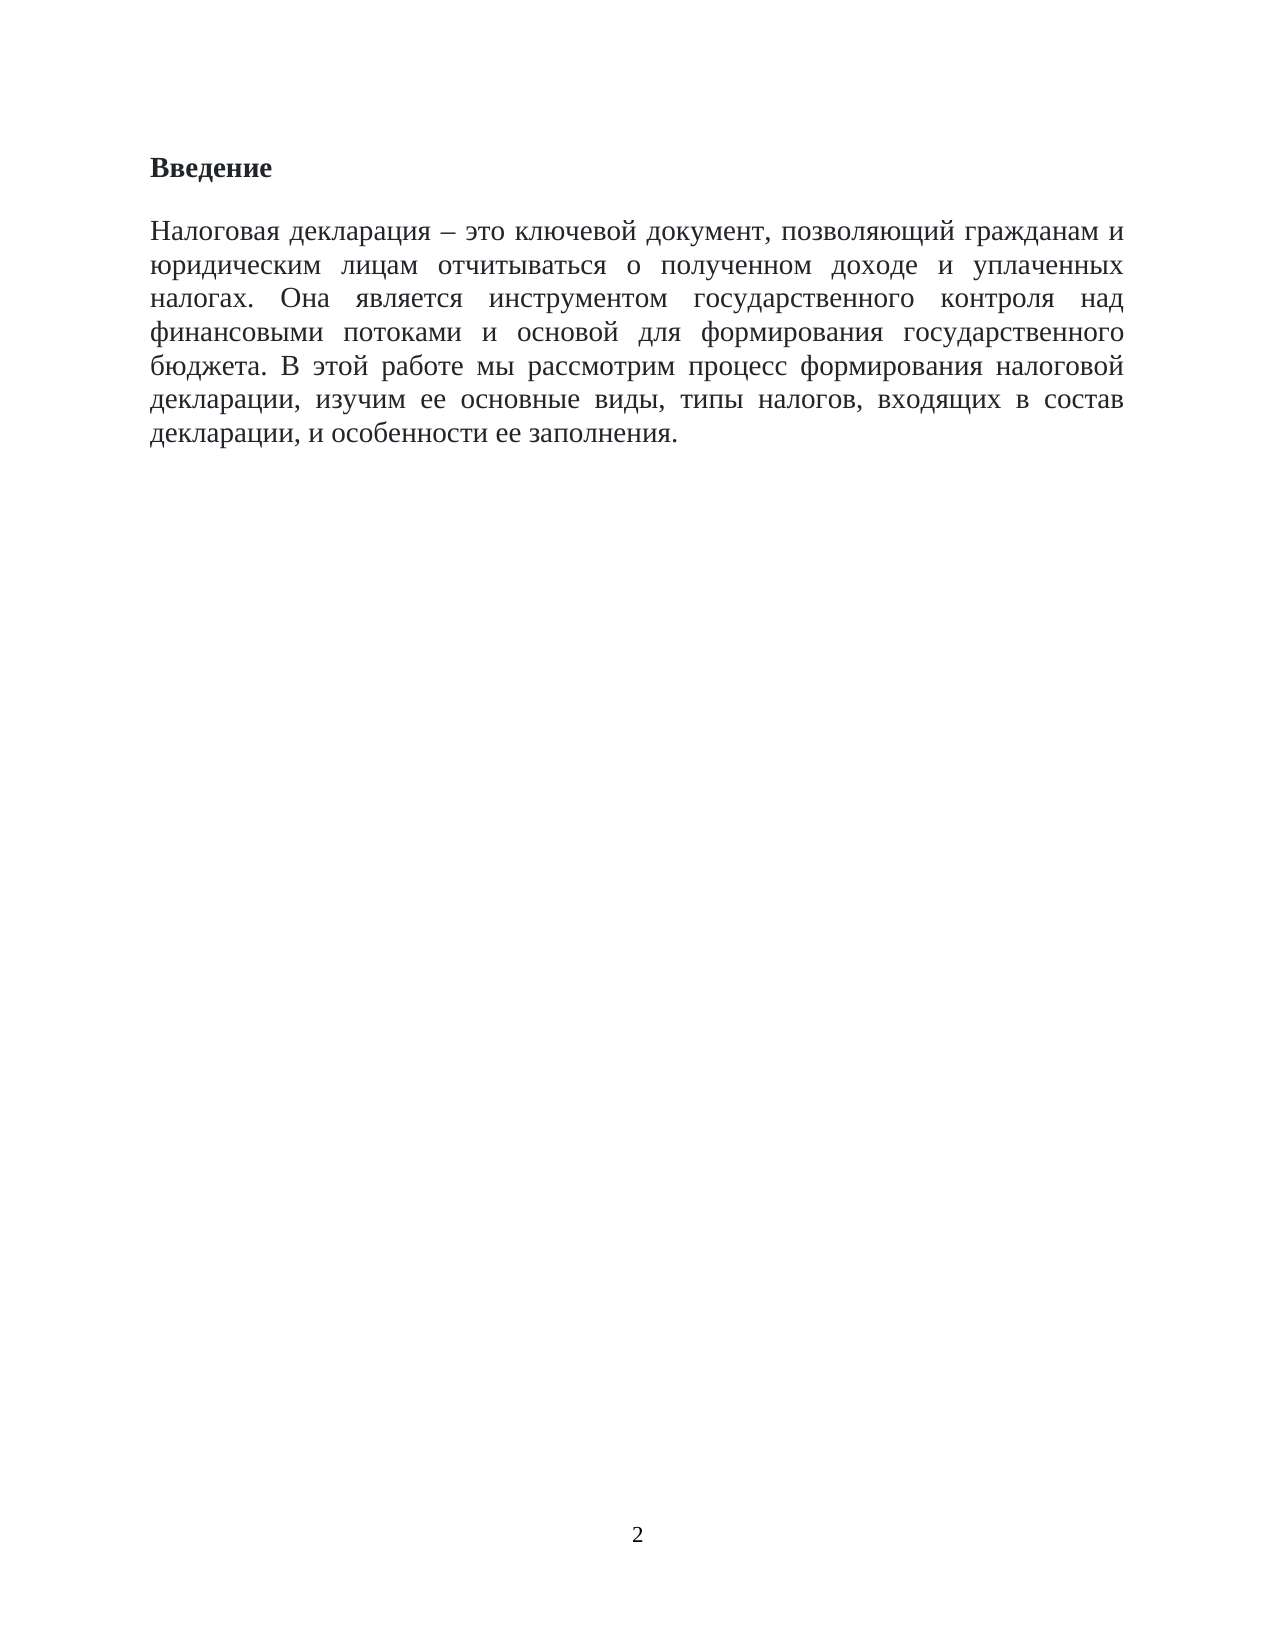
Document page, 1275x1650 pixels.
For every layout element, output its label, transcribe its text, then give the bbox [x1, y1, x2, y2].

text Введение [150, 150, 1125, 183]
text Налоговая декларация – это ключевой документ, позволяющий гражданам и юридическим лицам отчитываться о полученном доходе и уплаченных налогах. Она является инструментом государственного контроля над финансовыми потоками и основой для формирования государственного бюджета. В этой работе мы рассмотрим процесс формирования налоговой декларации, изучим ее основные виды, типы налогов, входящих в состав декларации, и особенности ее заполнения. [150, 213, 1125, 448]
